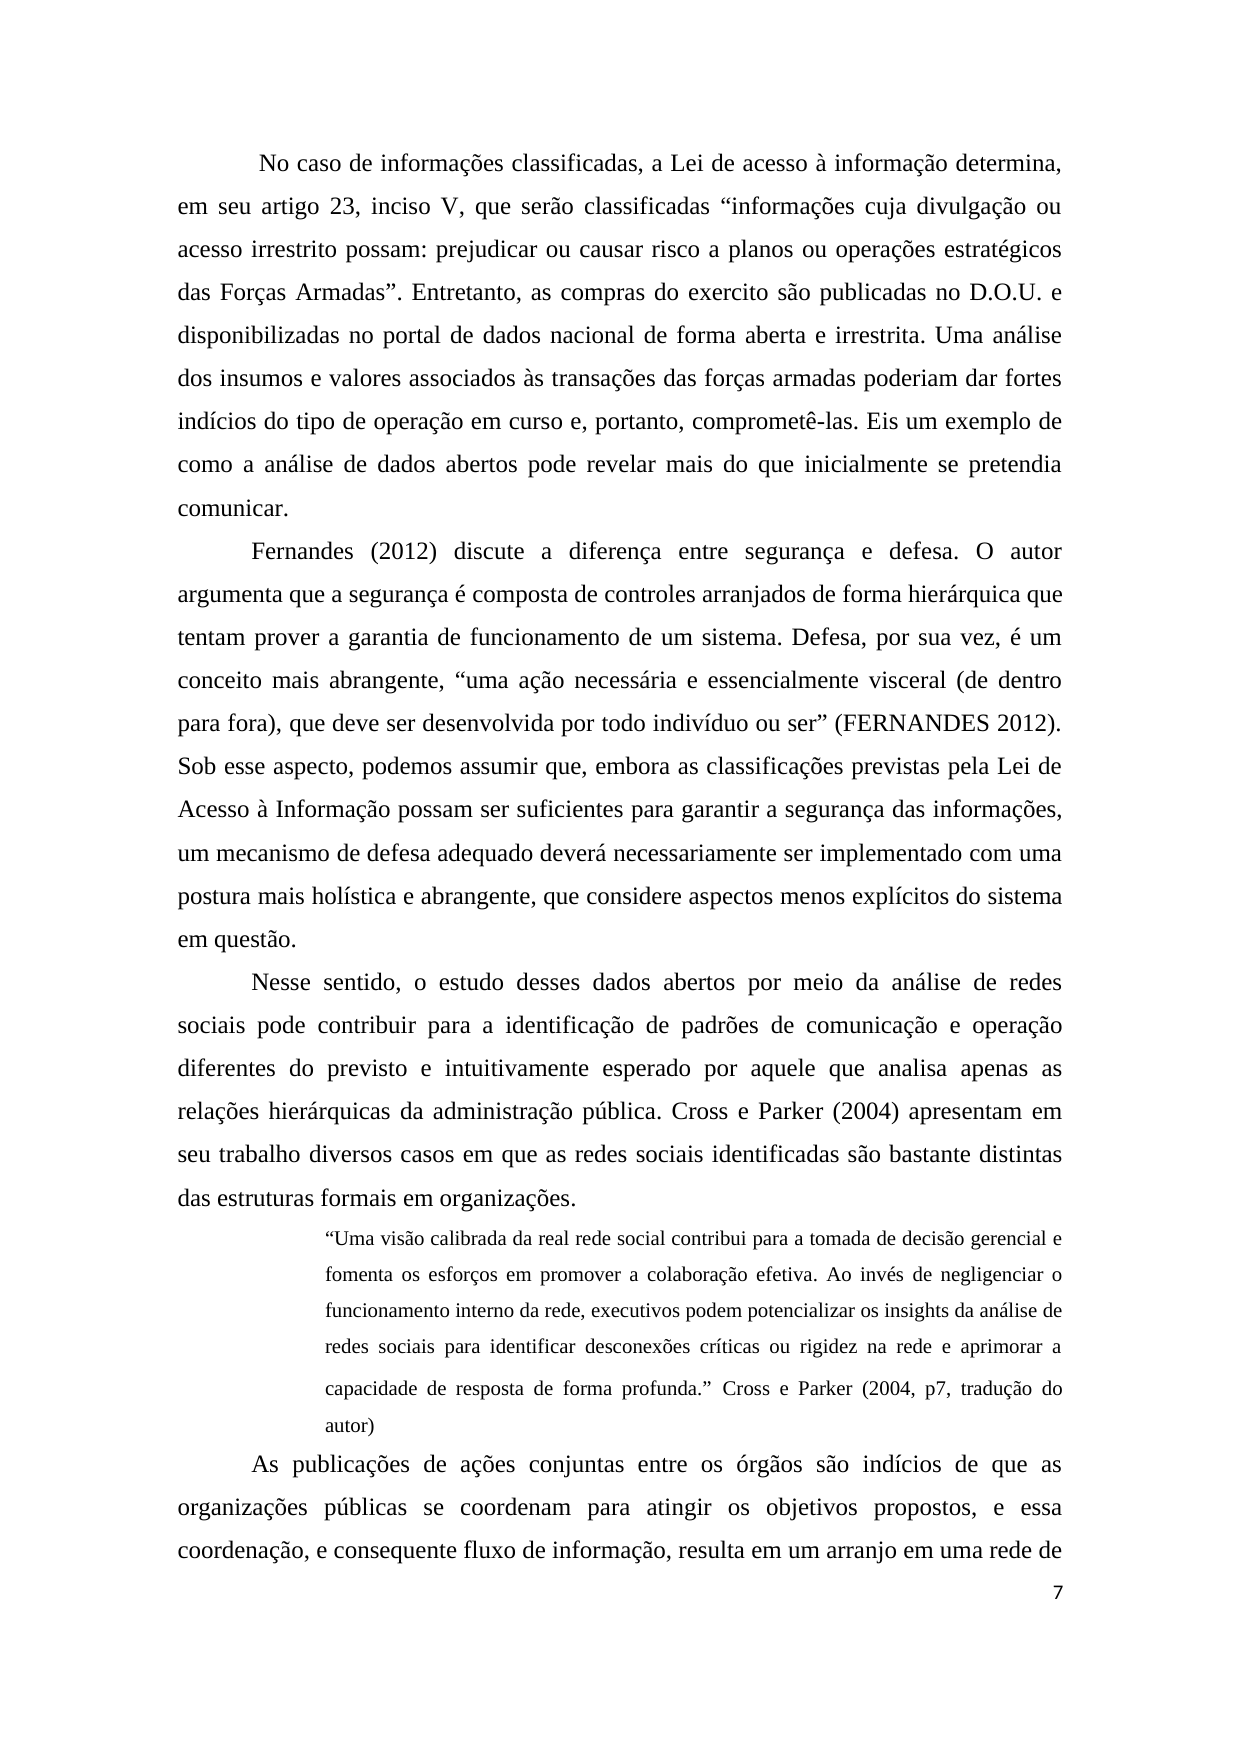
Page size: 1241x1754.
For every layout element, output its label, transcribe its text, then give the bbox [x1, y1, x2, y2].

text “Uma visão calibrada da real rede social contribui para a tomada de decisão gerencial e fomenta os esforços em promover a colaboração efetiva. Ao invés de negligenciar o funcionamento interno da rede, executivos podem potencializar os insights da análise de redes sociais para identificar desconexões críticas ou rigidez na rede e aprimorar a capacidade de resposta de forma profunda.” Cross e Parker (2004, p7, tradução do autor) [325, 1226, 1063, 1437]
text Fernandes (2012) discute a diferença entre segurança e defesa. O autor argumenta que a segurança é composta de controles arranjados de forma hierárquica que tentam prover a garantia de funcionamento de um sistema. Defesa, por sua vez, é um conceito mais abrangente, “uma ação necessária e essencialmente visceral (de dentro para fora), que deve ser desenvolvida por todo indivíduo ou ser” (FERNANDES 2012). Sob esse aspecto, podemos assumir que, embora as classificações previstas pela Lei de Acesso à Informação possam ser suficientes para garantir a segurança das informações, um mecanismo de defesa adequado deverá necessariamente ser implementado com uma postura mais holística e abrangente, que considere aspectos menos explícitos do sistema em questão. [177, 536, 1063, 953]
text No caso de informações classificadas, a Lei de acesso à informação determina, em seu artigo 23, inciso V, que serão classificadas “informações cuja divulgação ou acesso irrestrito possam: prejudicar ou causar risco a planos ou operações estratégicos das Forças Armadas”. Entretanto, as compras do exercito são publicadas no D.O.U. e disponibilizadas no portal de dados nacional de forma aberta e irrestrita. Uma análise dos insumos e valores associados às transações das forças armadas poderiam dar fortes indícios do tipo de operação em curso e, portanto, comprometê-las. Eis um exemplo de como a análise de dados abertos pode revelar mais do que inicialmente se pretendia comunicar. [177, 148, 1063, 521]
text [177, 1449, 1063, 1564]
text Nesse sentido, o estudo desses dados abertos por meio da análise de redes sociais pode contribuir para a identificação de padrões de comunicação e operação diferentes do previsto e intuitivamente esperado por aquele que analisa apenas as relações hierárquicas da administração pública. Cross e Parker (2004) apresentam em seu trabalho diversos casos em que as redes sociais identificadas são bastante distintas das estruturas formais em organizações. [177, 967, 1063, 1211]
